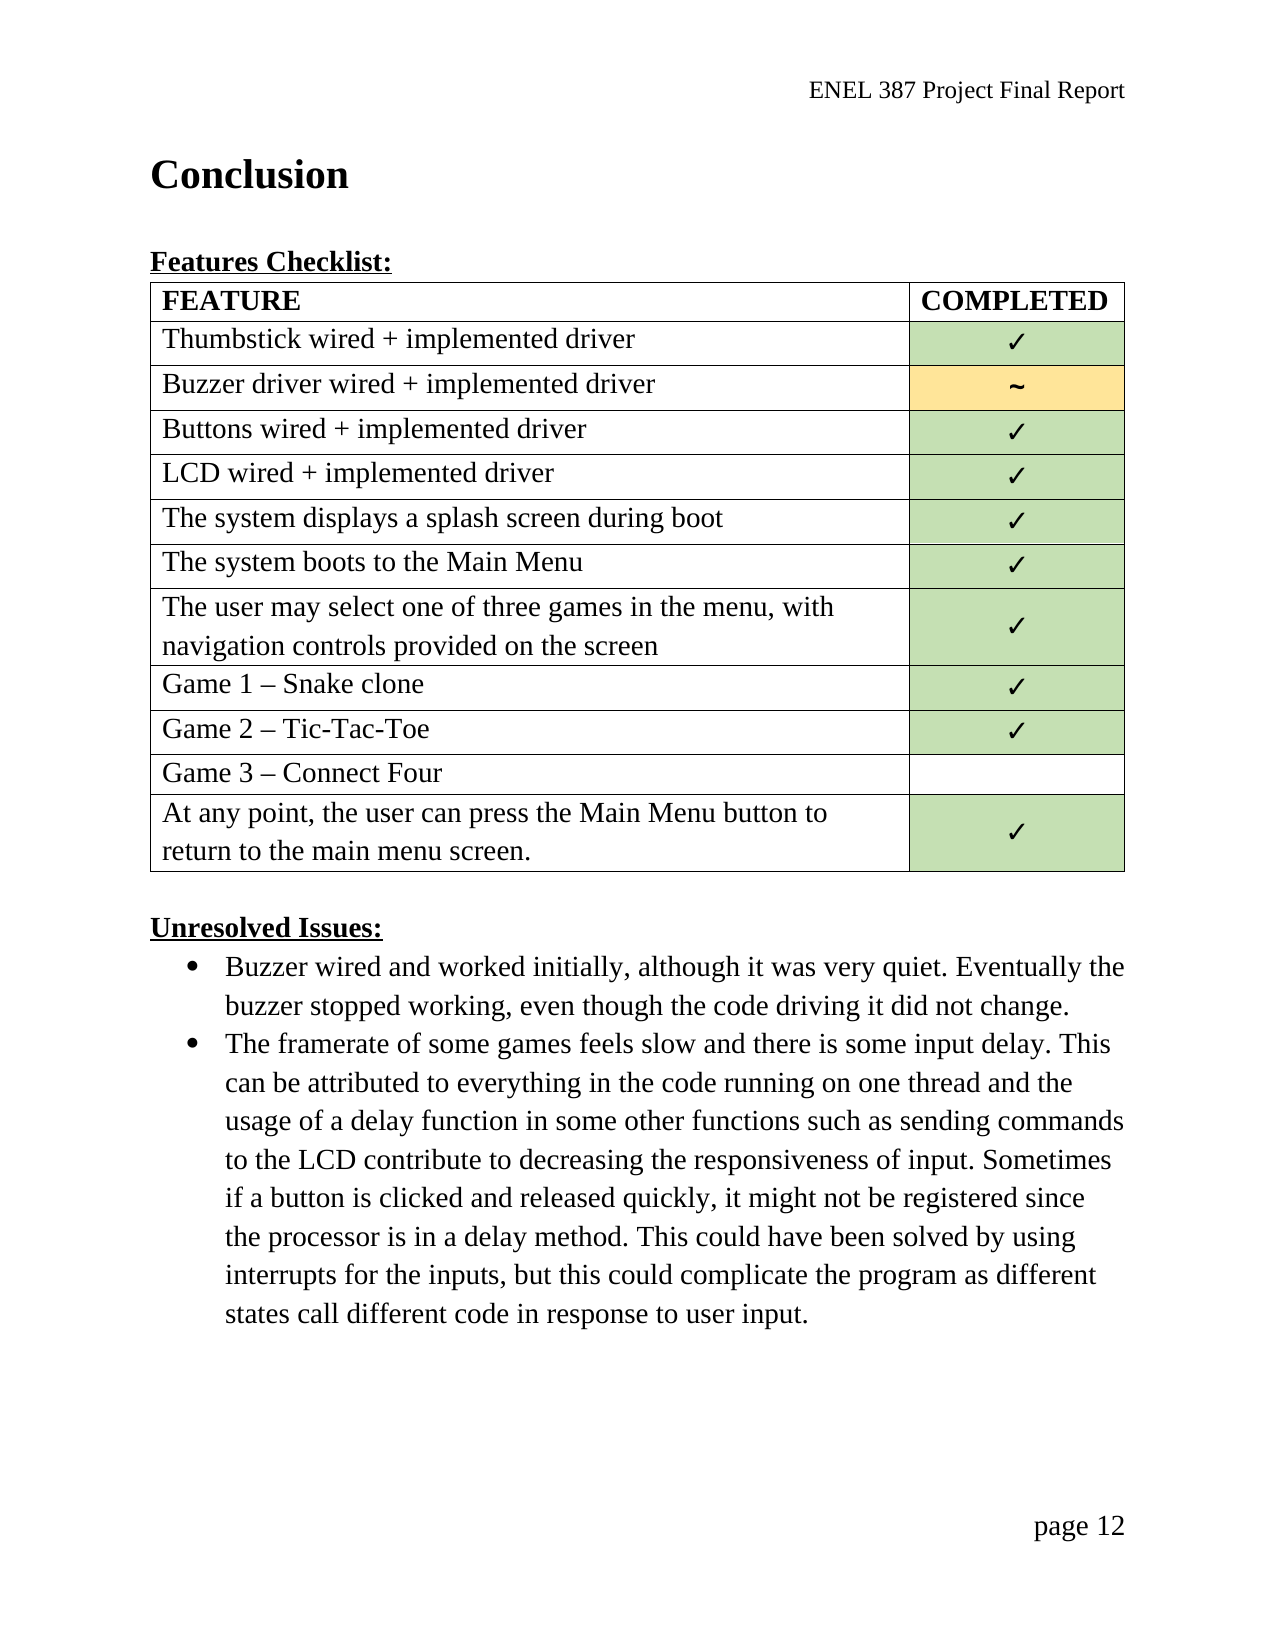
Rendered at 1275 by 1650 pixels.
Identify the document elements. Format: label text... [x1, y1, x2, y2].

table_cell Game 2 – Tic-Tac-Toe [151, 711, 909, 754]
table_cell ✓ [910, 455, 1124, 499]
table_cell Buttons wired + implemented driver [151, 411, 909, 454]
table_header FEATURE [151, 283, 909, 321]
table_cell Game 1 – Snake clone [151, 666, 909, 710]
table_cell LCD wired + implemented driver [151, 455, 909, 499]
list Buzzer wired and worked initially, although it was very quiet. Eventually the buzzer stopped working, even though the code driving it did not change. [187, 949, 1125, 1021]
table_header COMPLETED [910, 283, 1124, 321]
table_cell ✓ [910, 666, 1124, 710]
table_cell Buzzer driver wired + implemented driver [151, 366, 909, 410]
table_cell The user may select one of three games in the menu, with navigation controls provided on the screen [151, 589, 909, 665]
table_cell ✓ [910, 322, 1124, 365]
list Unresolved Issues: [150, 910, 1125, 944]
table_cell ✓ [910, 795, 1124, 871]
list Conclusion [150, 150, 1125, 198]
table_cell Thumbstick wired + implemented driver [151, 322, 909, 365]
table_cell ✓ [910, 500, 1124, 543]
table_cell ✓ [910, 411, 1124, 454]
table_cell [910, 755, 1124, 794]
table_cell ✓ [910, 711, 1124, 754]
list The framerate of some games feels slow and there is some input delay. This can be attributed to everything in the code running on one thread and the usage of a delay function in some other functions such as sending commands to the LCD contribute to decreasing the responsiveness of input. Sometimes if a button is clicked and released quickly, it might not be registered since the processor is in a delay method. This could have been solved by using interrupts for the inputs, but this could complicate the program as different states call different code in response to user input. [187, 1026, 1125, 1329]
table_cell Game 3 – Connect Four [151, 755, 909, 794]
list Features Checklist: [150, 244, 1125, 277]
table_cell ✓ [910, 589, 1124, 665]
table_cell ✓ [910, 545, 1124, 588]
table_cell The system boots to the Main Menu [151, 545, 909, 588]
table_cell At any point, the user can press the Main Menu button to return to the main menu screen. [151, 795, 909, 871]
table_cell The system displays a splash screen during boot [151, 500, 909, 543]
table_cell ~ [910, 366, 1124, 410]
